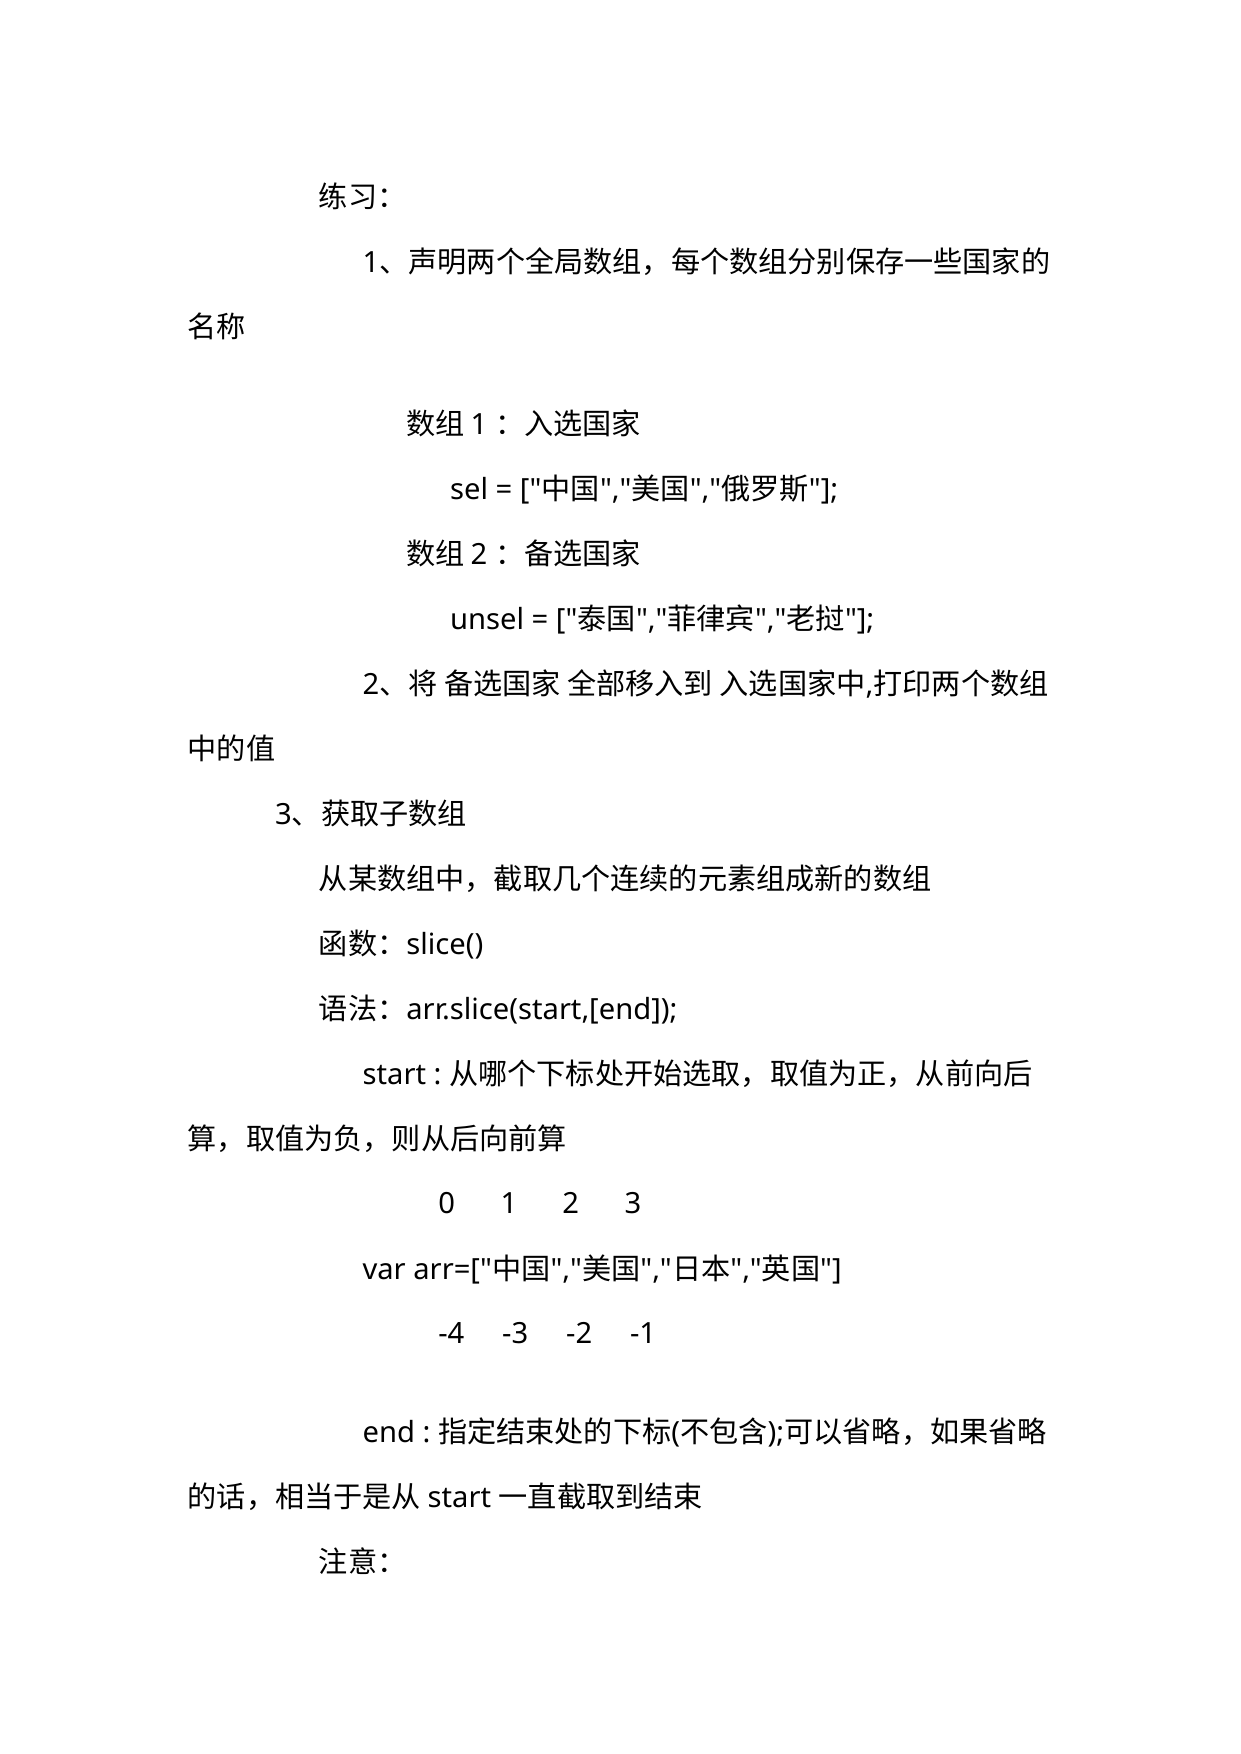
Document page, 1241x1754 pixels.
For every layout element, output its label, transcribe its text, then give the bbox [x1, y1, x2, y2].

text 从某数组中，截取几个连续的元素组成新的数组 [187, 844, 1053, 909]
text 3、获取子数组 [187, 779, 1053, 844]
text 0 1 2 3 [187, 1169, 1053, 1234]
text 数组1 ：入选国家 [187, 389, 1053, 454]
text unsel = ["泰国","菲律宾","老挝"]; [187, 584, 1053, 649]
text sel = ["中国","美国","俄罗斯"]; [187, 454, 1053, 519]
text 函数：slice() [187, 909, 1053, 974]
text 数组2 ：备选国家 [187, 519, 1053, 584]
text 语法：arr.slice(start,[end]); [187, 974, 1053, 1039]
text 注意： [187, 1527, 1053, 1592]
text var arr=["中国","美国","日本","英国"] [187, 1234, 1053, 1299]
text 2、将 备选国家 全部移入到 入选国家中,打印两个数组中的值 [187, 649, 1053, 779]
text -4 -3 -2 -1 [187, 1299, 1053, 1364]
text end : 指定结束处的下标(不包含);可以省略，如果省略的话，相当于是从 start 一直截取到结束 [187, 1397, 1053, 1527]
text 1、声明两个全局数组，每个数组分别保存一些国家的名称 [187, 227, 1053, 357]
text start : 从哪个下标处开始选取，取值为正，从前向后算，取值为负，则从后向前算 [187, 1039, 1053, 1169]
text 练习： [187, 162, 1053, 227]
